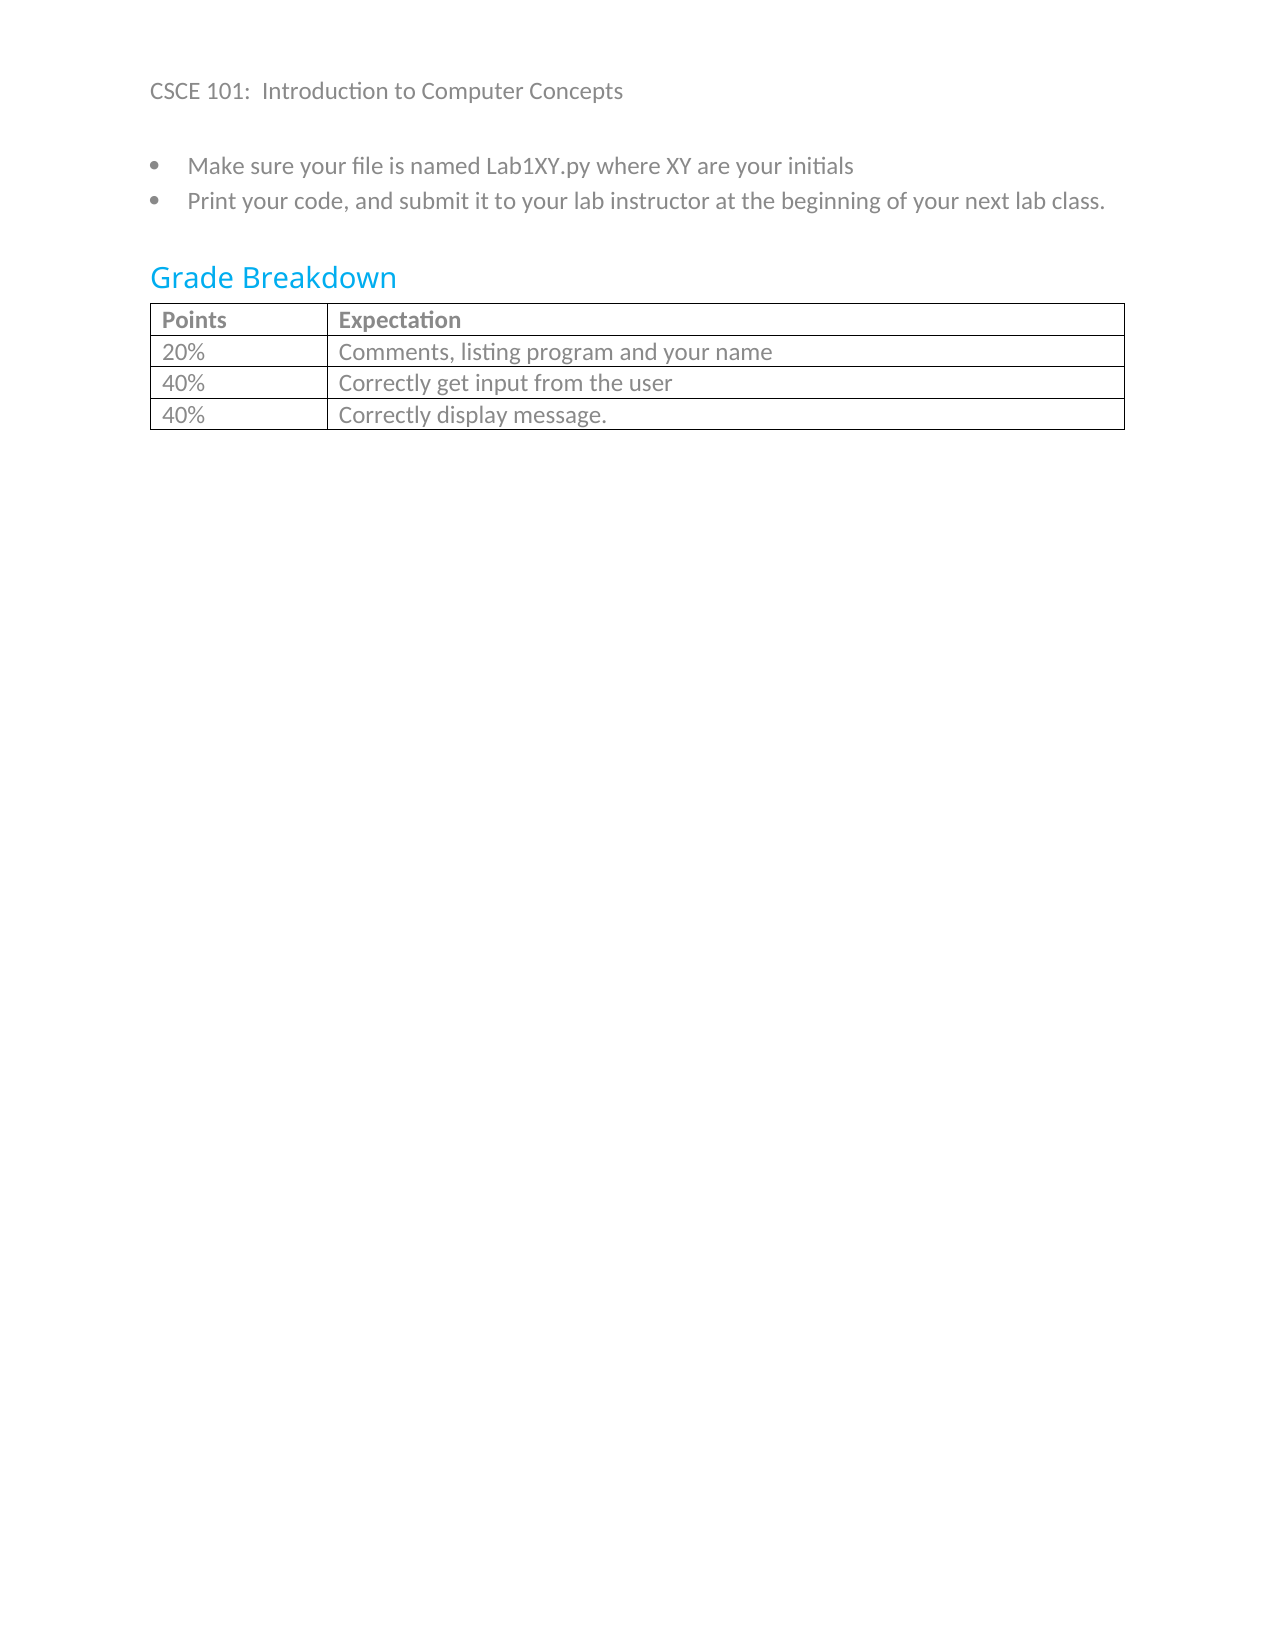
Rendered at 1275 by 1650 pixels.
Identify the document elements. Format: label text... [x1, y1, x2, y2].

table_header Points [151, 304, 327, 335]
table_cell Correctly display message. [328, 399, 1124, 429]
table_cell Correctly get input from the user [328, 367, 1124, 398]
table_header Expectation [328, 304, 1124, 335]
list Make sure your file is named Lab1XY.py where XY are your initials [150, 150, 1125, 181]
table_cell 40% [151, 399, 327, 429]
table_cell Comments, listing program and your name [328, 336, 1124, 366]
table_cell 40% [151, 367, 327, 398]
table_cell 20% [151, 336, 327, 366]
list Print your code, and submit it to your lab instructor at the beginning of your next lab class. [150, 185, 1125, 216]
subtitle Grade Breakdown [150, 257, 1125, 297]
